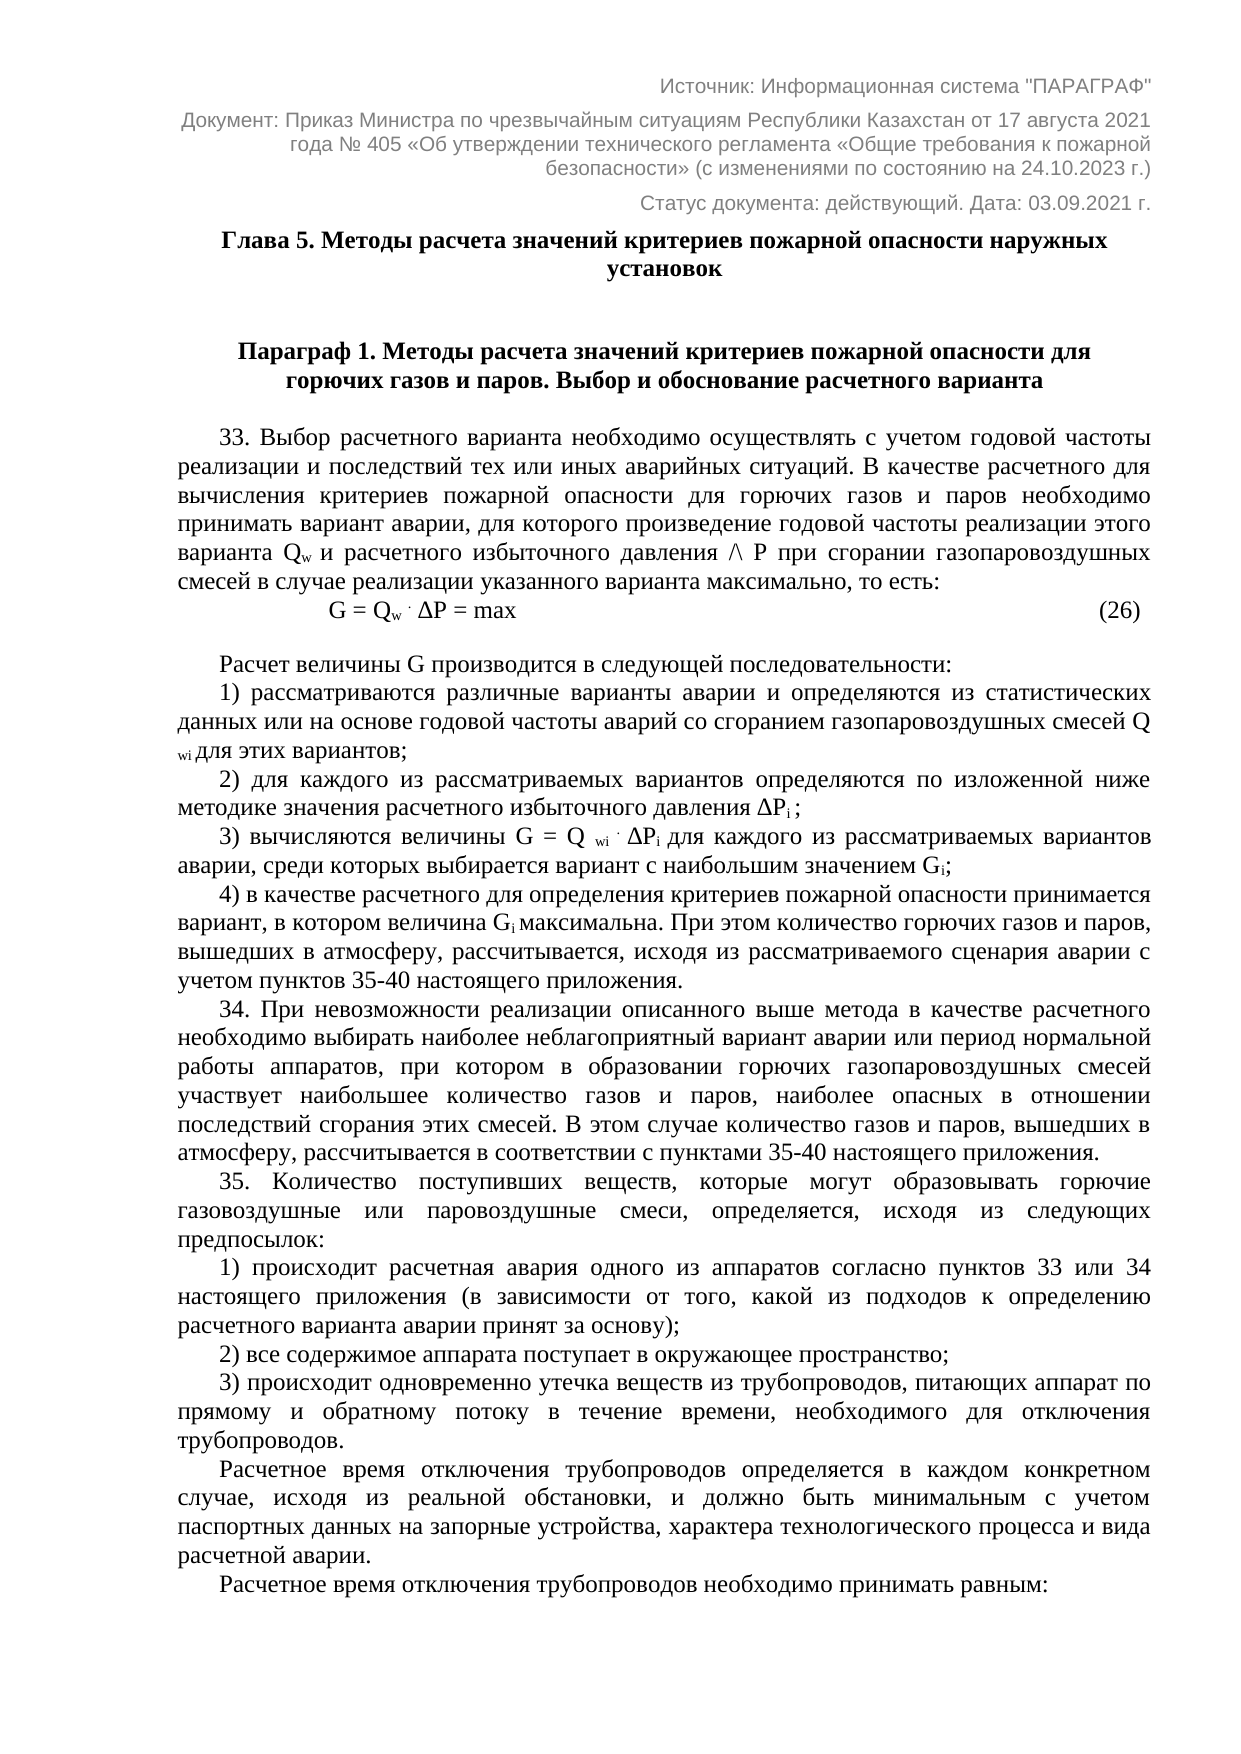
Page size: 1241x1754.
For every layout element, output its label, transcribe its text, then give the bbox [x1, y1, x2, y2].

text 1) происходит расчетная авария одного из аппаратов согласно пунктов 33 или 34 настоящего приложения (в зависимости от того, какой из подходов к определению расчетного варианта аварии принят за основу); [177, 1252, 1152, 1339]
text 35. Количество поступивших веществ, которые могут образовывать горючие газовоздушные или паровоздушные смеси, определяется, исходя из следующих предпосылок: [177, 1166, 1152, 1252]
text 3) происходит одновременно утечка веществ из трубопроводов, питающих аппарат по прямому и обратному потоку в течение времени, необходимого для отключения трубопроводов. [177, 1367, 1152, 1454]
text Глава 5. Методы расчета значений критериев пожарной опасности наружных установок [177, 225, 1152, 282]
text Расчетное время отключения трубопроводов необходимо принимать равным: [177, 1569, 1152, 1597]
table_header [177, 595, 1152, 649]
text 1) рассматриваются различные варианты аварии и определяются из статистических данных или на основе годовой частоты аварий со сгоранием газопаровоздушных смесей Q wi для этих вариантов; [177, 677, 1152, 764]
text 3) вычисляются величины G = Q wi . ∆Pi для каждого из рассматриваемых вариантов аварии, среди которых выбирается вариант с наибольшим значением Gi; [177, 821, 1152, 879]
text 2) все содержимое аппарата поступает в окружающее пространство; [177, 1339, 1152, 1367]
text 4) в качестве расчетного для определения критериев пожарной опасности принимается вариант, в котором величина Gi максимальна. При этом количество горючих газов и паров, вышедших в атмосферу, рассчитывается, исходя из рассматриваемого сценария аварии с учетом пунктов 35-40 настоящего приложения. [177, 879, 1152, 994]
text 33. Выбор расчетного варианта необходимо осуществлять с учетом годовой частоты реализации и последствий тех или иных аварийных ситуаций. В качестве расчетного для вычисления критериев пожарной опасности для горючих газов и паров необходимо принимать вариант аварии, для которого произведение годовой частоты реализации этого варианта Qw и расчетного избыточного давления /\ Р при сгорании газопаровоздушных смесей в случае реализации указанного варианта максимально, то есть: [177, 422, 1152, 595]
text Расчетное время отключения трубопроводов определяется в каждом конкретном случае, исходя из реальной обстановки, и должно быть минимальным с учетом паспортных данных на запорные устройства, характера технологического процесса и вида расчетной аварии. [177, 1454, 1152, 1569]
text Параграф 1. Методы расчета значений критериев пожарной опасности для горючих газов и паров. Выбор и обоснование расчетного варианта [177, 336, 1152, 393]
text 2) для каждого из рассматриваемых вариантов определяются по изложенной ниже методике значения расчетного избыточного давления ∆Pi ; [177, 764, 1152, 821]
text Расчет величины G производится в следующей последовательности: [177, 649, 1152, 677]
text 34. При невозможности реализации описанного выше метода в качестве расчетного необходимо выбирать наиболее неблагоприятный вариант аварии или период нормальной работы аппаратов, при котором в образовании горючих газопаровоздушных смесей участвует наибольшее количество газов и паров, наиболее опасных в отношении последствий сгорания этих смесей. В этом случае количество газов и паров, вышедших в атмосферу, рассчитывается в соответствии с пунктами 35-40 настоящего приложения. [177, 994, 1152, 1166]
